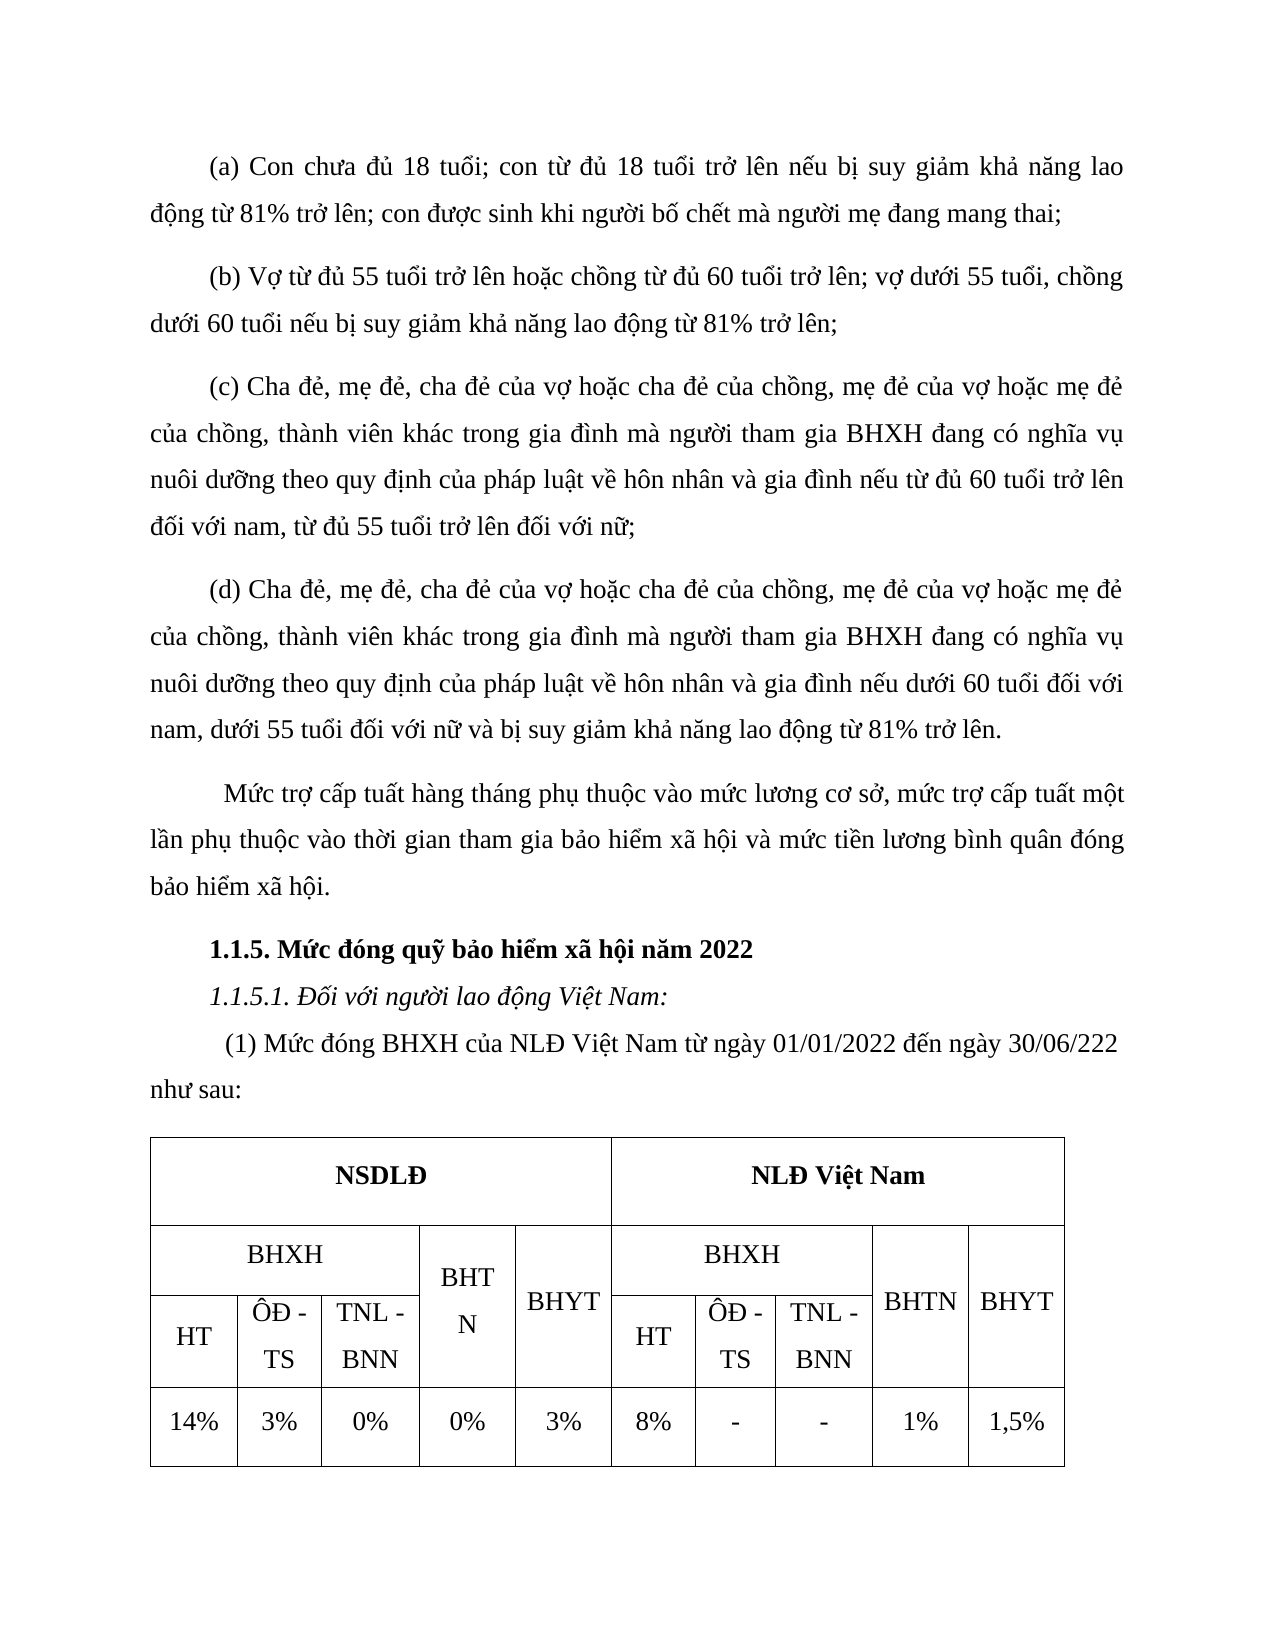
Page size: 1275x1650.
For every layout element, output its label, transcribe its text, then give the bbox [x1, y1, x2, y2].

table_cell 8% [612, 1388, 695, 1466]
table_cell - [776, 1388, 872, 1466]
text (c) Cha đẻ, mẹ đẻ, cha đẻ của vợ hoặc cha đẻ của chồng, mẹ đẻ của vợ hoặc mẹ đẻ của chồng, thành viên khác trong gia đình mà người tham gia BHXH đang có nghĩa vụ nuôi dưỡng theo quy định của pháp luật về hôn nhân và gia đình nếu từ đủ 60 tuổi trở lên đối với nam, từ đủ 55 tuổi trở lên đối với nữ; [150, 370, 1125, 541]
subtitle 1.1.5. Mức đóng quỹ bảo hiểm xã hội năm 2022 [150, 933, 1125, 964]
table_cell 0% [420, 1388, 515, 1466]
text (1) Mức đóng BHXH của NLĐ Việt Nam từ ngày 01/01/2022 đến ngày 30/06/222 như sau: [150, 1027, 1125, 1104]
table_cell 0% [322, 1388, 419, 1466]
table_cell BHYT [516, 1226, 611, 1387]
table_cell 1% [873, 1388, 968, 1466]
table_cell BHYT [969, 1226, 1064, 1387]
subtitle 1.1.5.1. Đối với người lao động Việt Nam: [150, 980, 1125, 1011]
table_cell BHTN [873, 1226, 968, 1387]
text Mức trợ cấp tuất hàng tháng phụ thuộc vào mức lương cơ sở, mức trợ cấp tuất một lần phụ thuộc vào thời gian tham gia bảo hiểm xã hội và mức tiền lương bình quân đóng bảo hiểm xã hội. [150, 777, 1125, 901]
table_cell 3% [238, 1388, 321, 1466]
table_cell ÔĐ - TS [238, 1296, 321, 1387]
text (d) Cha đẻ, mẹ đẻ, cha đẻ của vợ hoặc cha đẻ của chồng, mẹ đẻ của vợ hoặc mẹ đẻ của chồng, thành viên khác trong gia đình mà người tham gia BHXH đang có nghĩa vụ nuôi dưỡng theo quy định của pháp luật về hôn nhân và gia đình nếu dưới 60 tuổi đối với nam, dưới 55 tuổi đối với nữ và bị suy giảm khả năng lao động từ 81% trở lên. [150, 573, 1125, 744]
table_cell 1,5% [969, 1388, 1064, 1466]
table_cell 14% [151, 1388, 237, 1466]
table_cell BHXH [151, 1226, 419, 1295]
table_cell - [696, 1388, 775, 1466]
table_cell TNL - BNN [322, 1296, 419, 1387]
table_cell BHTN [420, 1226, 515, 1387]
table_header NSDLĐ [151, 1138, 611, 1225]
table_cell ÔĐ - TS [696, 1296, 775, 1387]
table_cell TNL - BNN [776, 1296, 872, 1387]
text (b) Vợ từ đủ 55 tuổi trở lên hoặc chồng từ đủ 60 tuổi trở lên; vợ dưới 55 tuổi, chồng dưới 60 tuổi nếu bị suy giảm khả năng lao động từ 81% trở lên; [150, 260, 1125, 338]
table_cell BHXH [612, 1226, 872, 1295]
table_cell HT [151, 1296, 237, 1387]
table_cell HT [612, 1296, 695, 1387]
table_header NLĐ Việt Nam [612, 1138, 1064, 1225]
table_cell 3% [516, 1388, 611, 1466]
text (a) Con chưa đủ 18 tuổi; con từ đủ 18 tuổi trở lên nếu bị suy giảm khả năng lao động từ 81% trở lên; con được sinh khi người bố chết mà người mẹ đang mang thai; [150, 150, 1125, 228]
